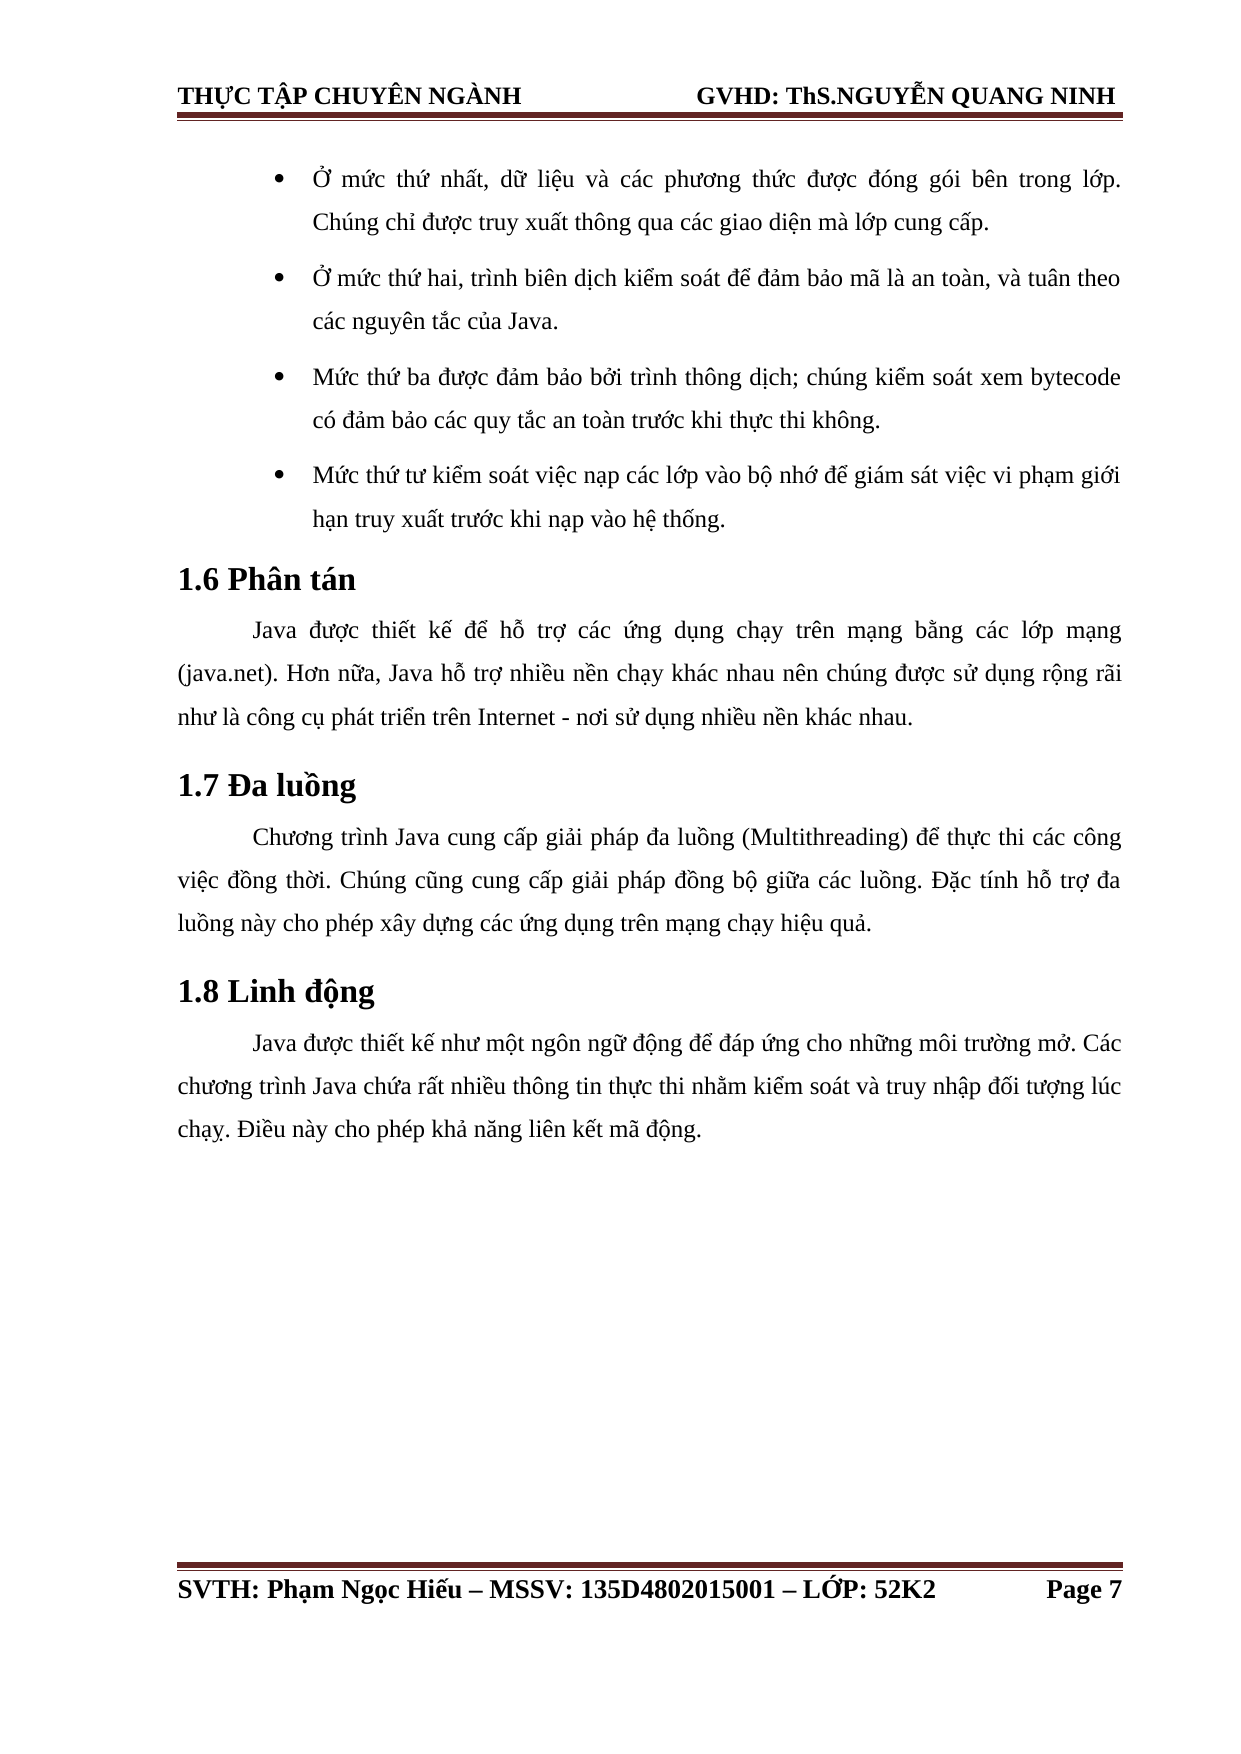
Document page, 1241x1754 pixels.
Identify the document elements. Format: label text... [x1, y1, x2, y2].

subtitle 1.7 Đa luồng [177, 766, 1123, 804]
list Ở mức thứ nhất, dữ liệu và các phương thức được đóng gói bên trong lớp. Chúng chỉ được truy xuất thông qua các giao diện mà lớp cung cấp. [275, 164, 1123, 236]
subtitle 1.8 Linh động [177, 972, 1123, 1010]
text Java được thiết kế như một ngôn ngữ động để đáp ứng cho những môi trường mở. Các chương trình Java chứa rất nhiều thông tin thực thi nhằm kiểm soát và truy nhập đối tượng lúc chạỵ. Điều này cho phép khả năng liên kết mã động. [177, 1028, 1123, 1143]
text Chương trình Java cung cấp giải pháp đa luồng (Multithreading) để thực thi các công việc đồng thời. Chúng cũng cung cấp giải pháp đồng bộ giữa các luồng. Đặc tính hỗ trợ đa luồng này cho phép xây dựng các ứng dụng trên mạng chạy hiệu quả. [177, 822, 1123, 937]
list Mức thứ ba được đảm bảo bởi trình thông dịch; chúng kiểm soát xem bytecode có đảm bảo các quy tắc an toàn trước khi thực thi không. [275, 362, 1123, 434]
text Java được thiết kế để hỗ trợ các ứng dụng chạy trên mạng bằng các lớp mạng (java.net). Hơn nữa, Java hỗ trợ nhiều nền chạy khác nhau nên chúng được sử dụng rộng rãi như là công cụ phát triển trên Internet - nơi sử dụng nhiều nền khác nhau. [177, 615, 1123, 730]
list Ở mức thứ hai, trình biên dịch kiểm soát để đảm bảo mã là an toàn, và tuân theo các nguyên tắc của Java. [275, 263, 1123, 335]
subtitle 1.6 Phân tán [177, 559, 1123, 598]
list Mức thứ tư kiểm soát việc nạp các lớp vào bộ nhớ để giám sát việc vi phạm giới hạn truy xuất trước khi nạp vào hệ thống. [275, 461, 1123, 532]
